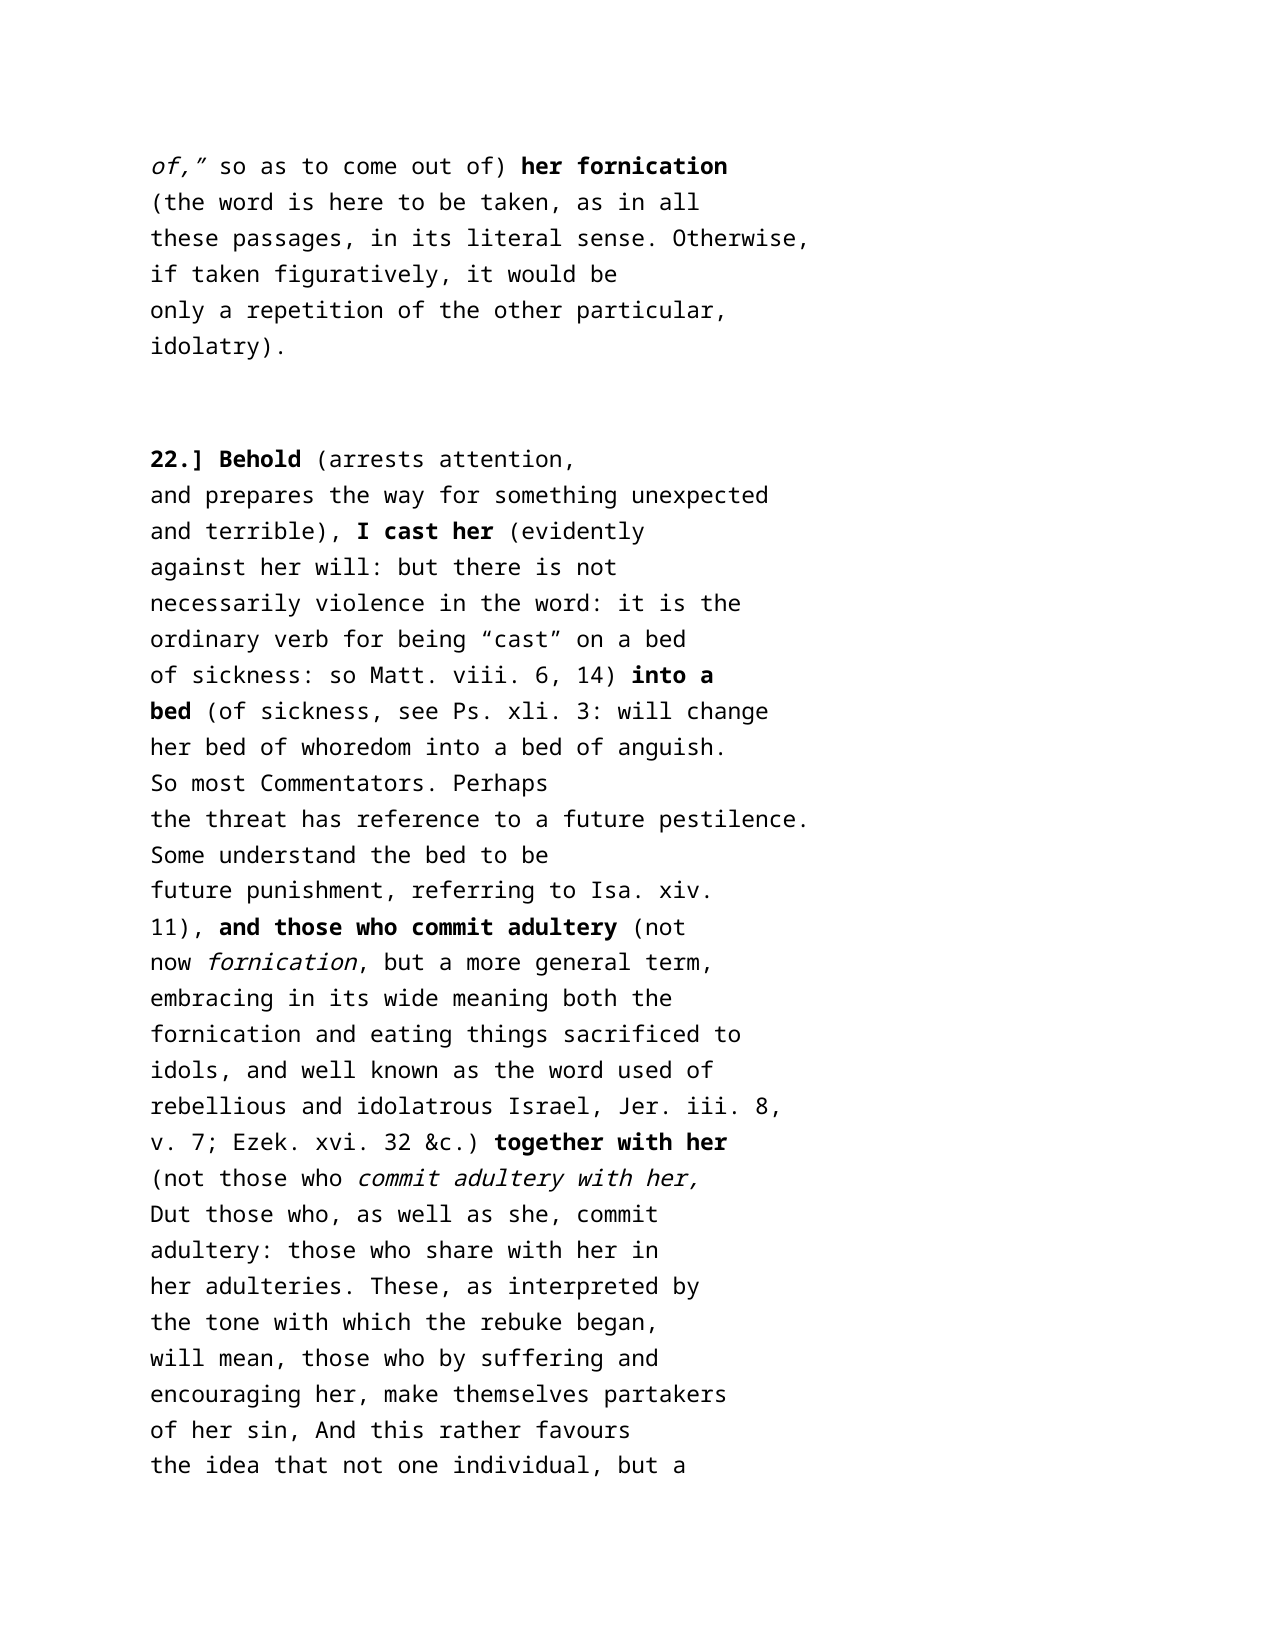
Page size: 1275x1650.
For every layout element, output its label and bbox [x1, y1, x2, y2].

text [150, 150, 1125, 361]
text [150, 443, 1125, 1481]
